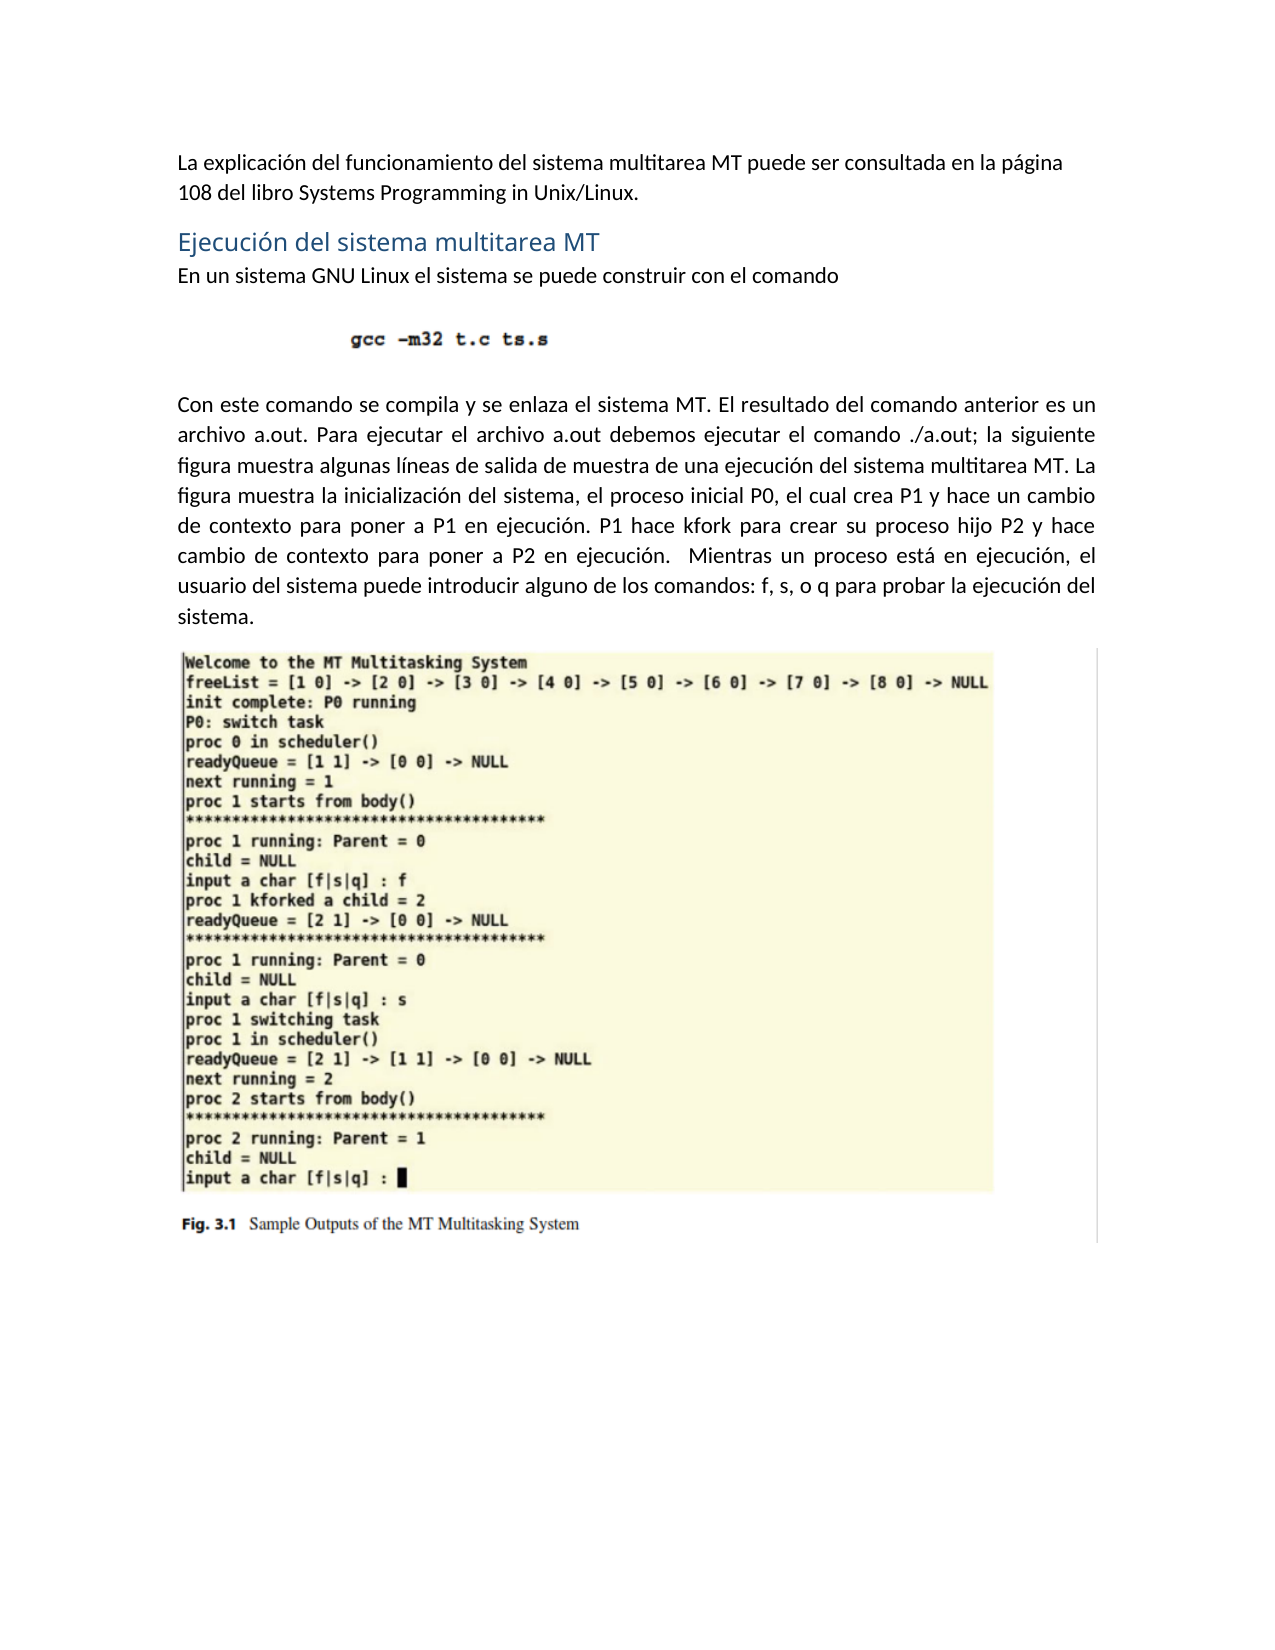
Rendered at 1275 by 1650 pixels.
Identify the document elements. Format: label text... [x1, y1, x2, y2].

subtitle Ejecución del sistema multitarea MT [177, 225, 1098, 259]
text En un sistema GNU Linux el sistema se puede construir con el comando [177, 261, 1098, 289]
picture [177, 308, 1098, 372]
text La explicación del funcionamiento del sistema multitarea MT puede ser consultada en la página 108 del libro Systems Programming in Unix/Linux. [177, 148, 1098, 206]
picture [177, 648, 1098, 1243]
text Con este comando se compila y se enlaza el sistema MT. El resultado del comando anterior es un archivo a.out. Para ejecutar el archivo a.out debemos ejecutar el comando ./a.out; la siguiente figura muestra algunas líneas de salida de muestra de una ejecución del sistema multitarea MT. La figura muestra la inicialización del sistema, el proceso inicial P0, el cual crea P1 y hace un cambio de contexto para poner a P1 en ejecución. P1 hace kfork para crear su proceso hijo P2 y hace cambio de contexto para poner a P2 en ejecución. Mientras un proceso está en ejecución, el usuario del sistema puede introducir alguno de los comandos: f, s, o q para probar la ejecución del sistema. [177, 390, 1098, 630]
